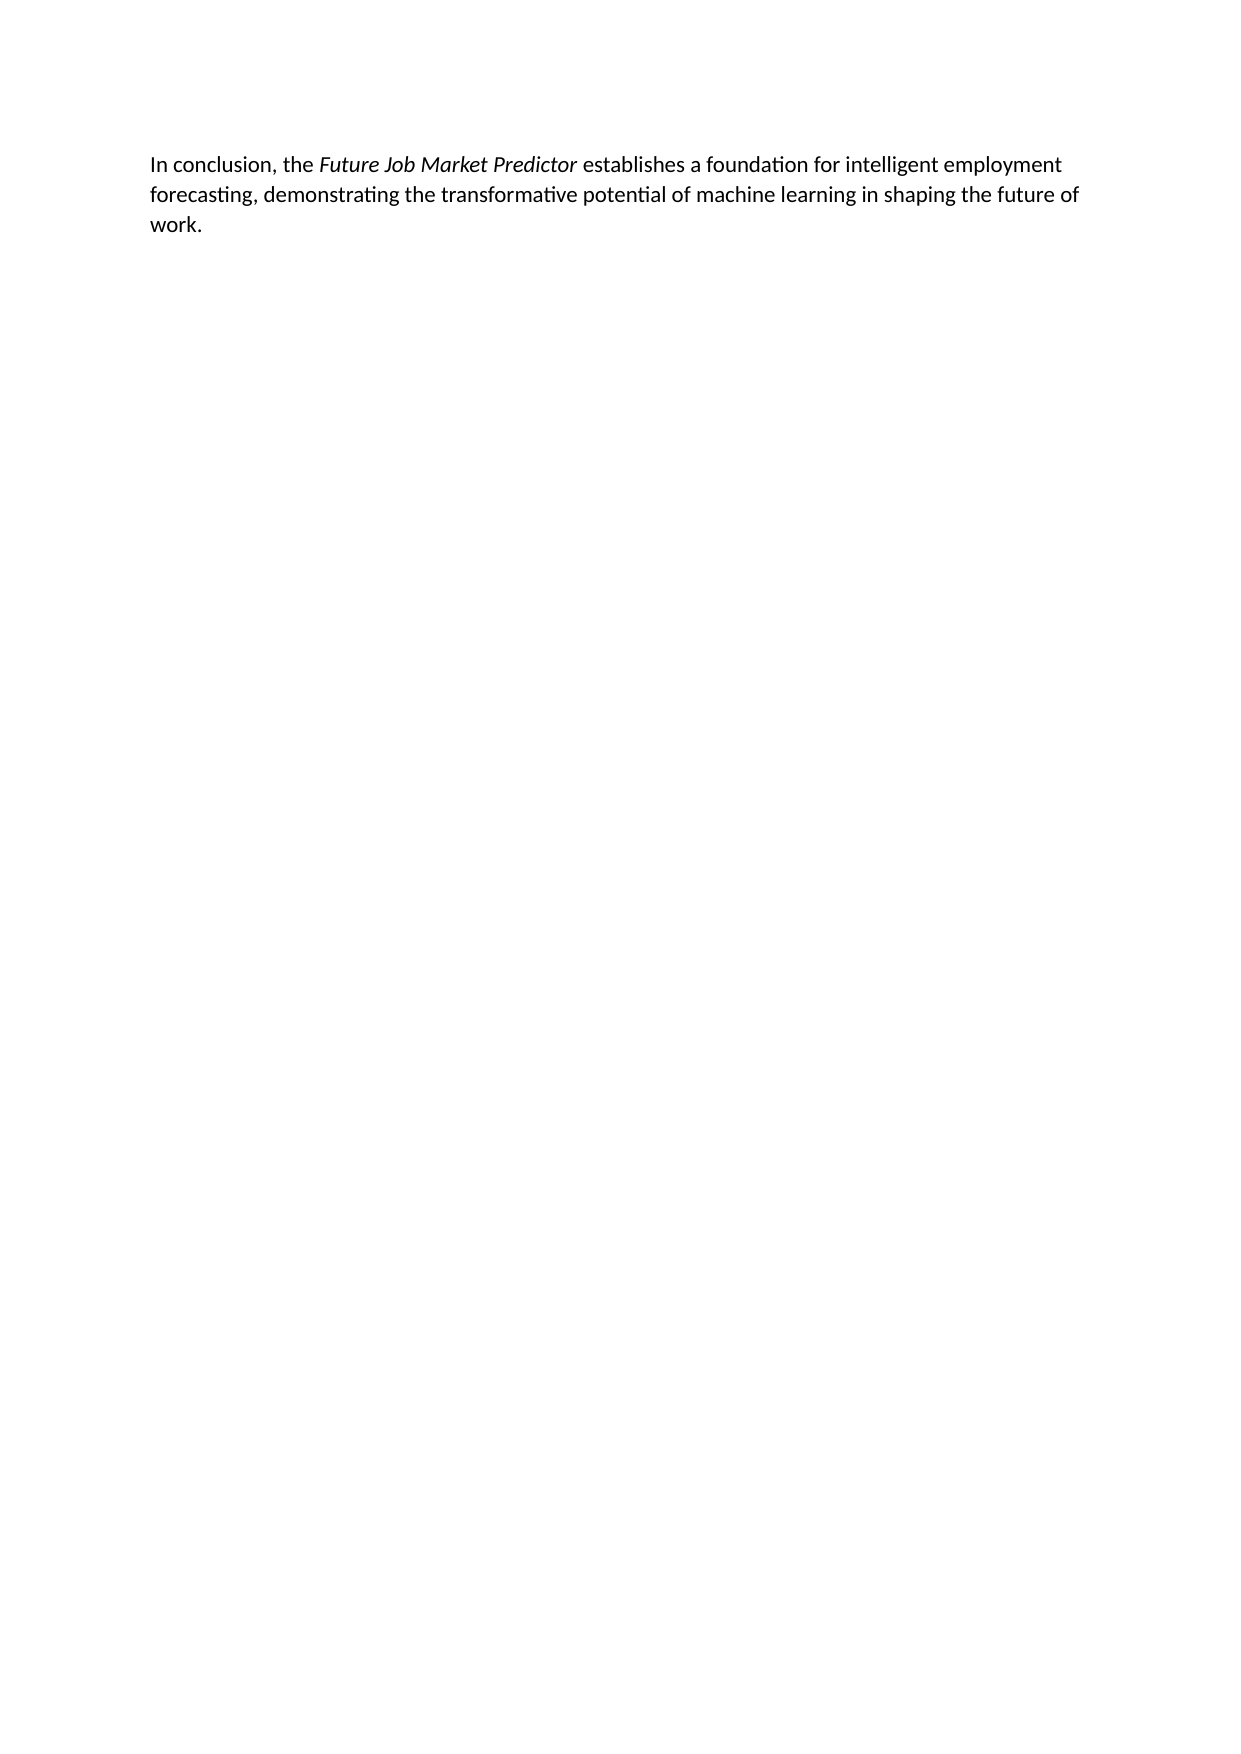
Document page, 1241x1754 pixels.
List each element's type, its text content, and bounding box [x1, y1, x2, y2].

text In conclusion, the Future Job Market Predictor establishes a foundation for intelligent employment forecasting, demonstrating the transformative potential of machine learning in shaping the future of work. [150, 150, 1090, 238]
